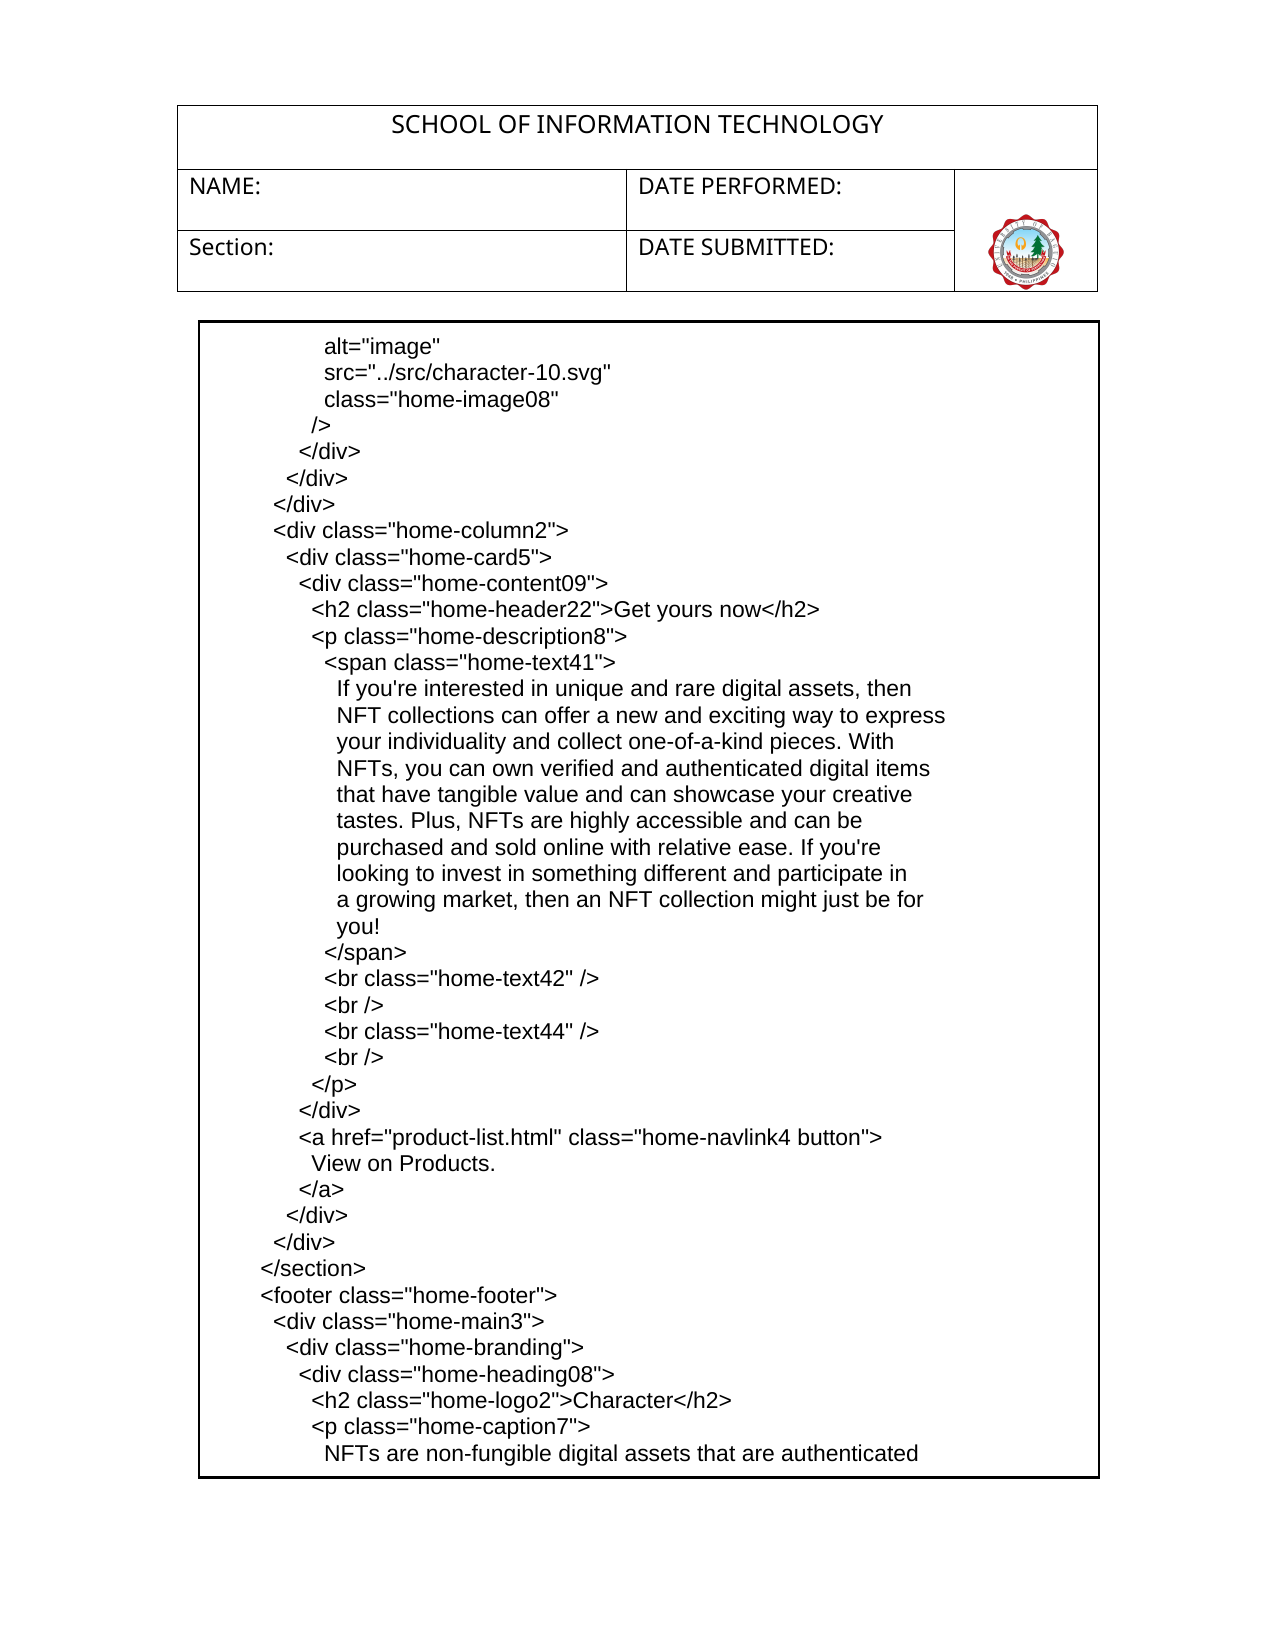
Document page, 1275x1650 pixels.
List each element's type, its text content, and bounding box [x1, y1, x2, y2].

picture [987, 213, 1065, 291]
